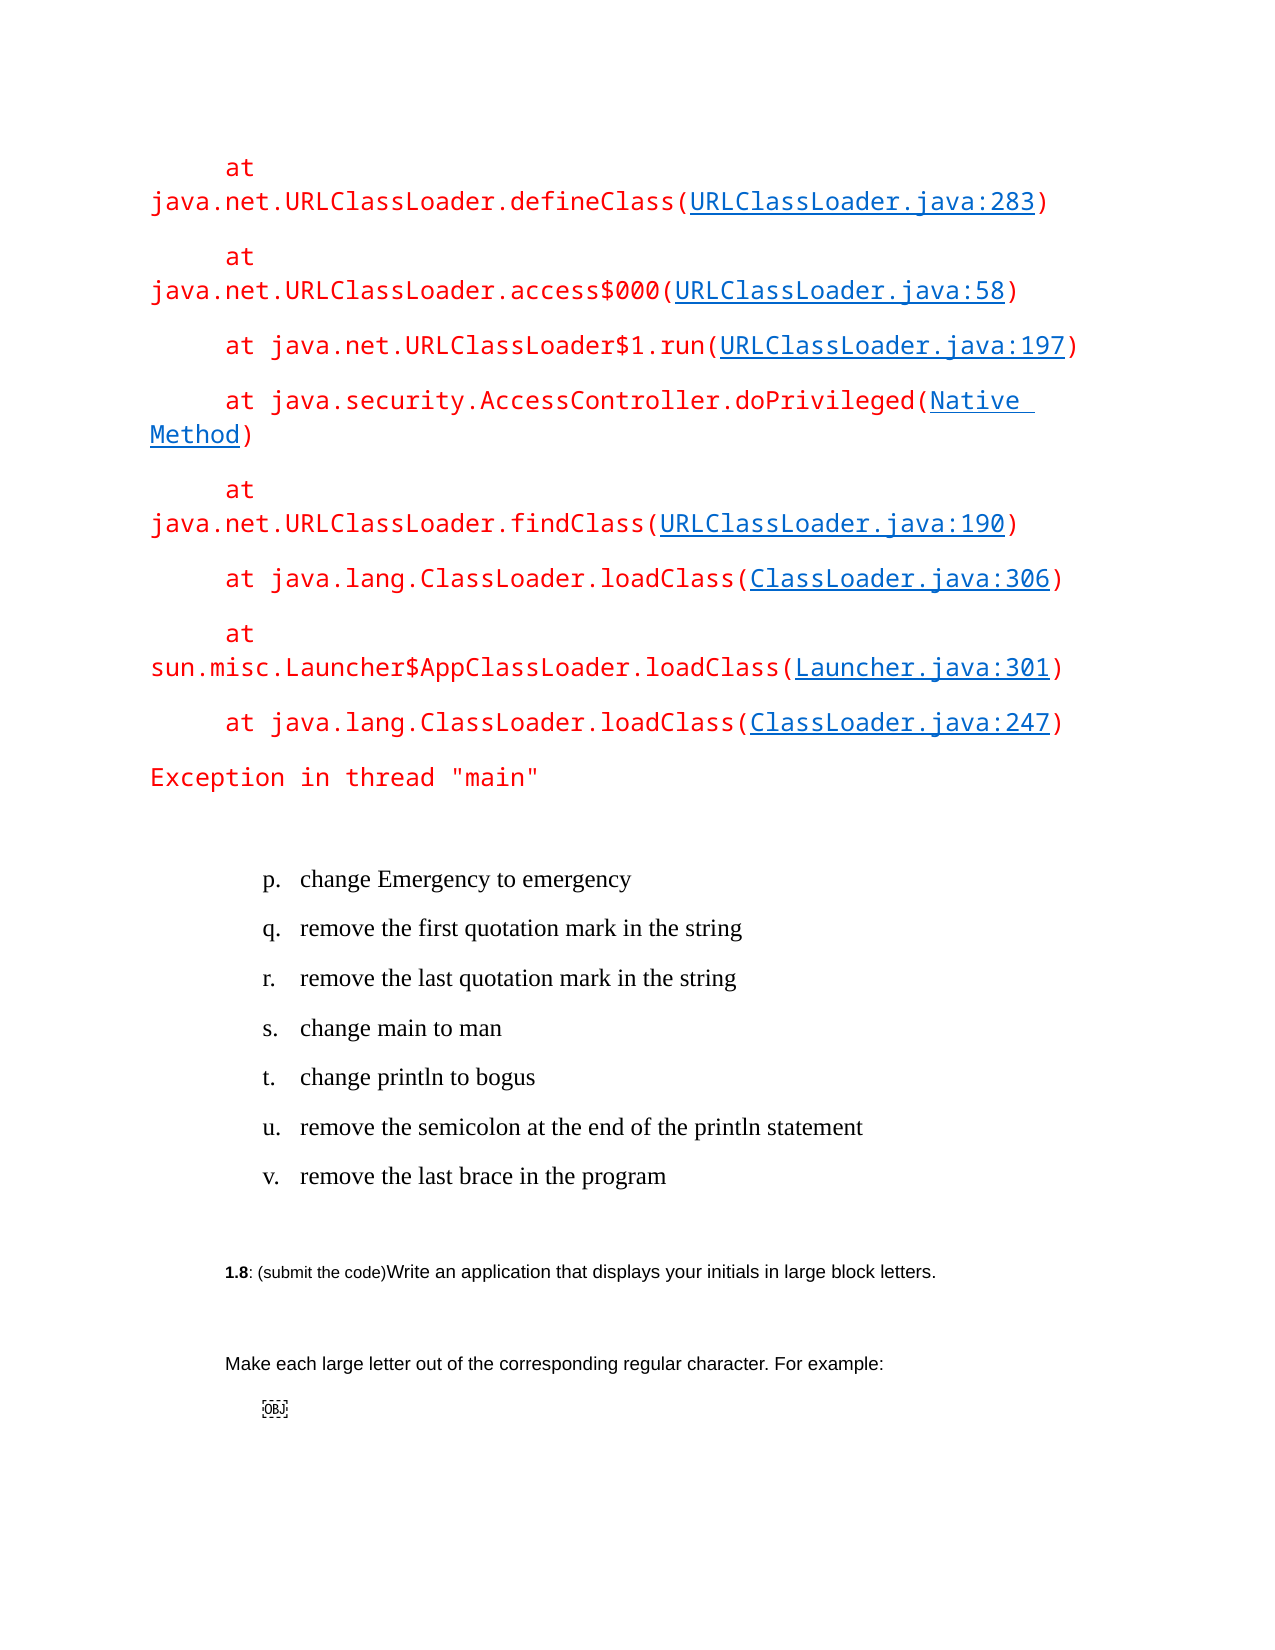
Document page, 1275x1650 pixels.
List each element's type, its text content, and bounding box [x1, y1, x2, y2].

text s. change main to man [262, 1013, 1125, 1041]
text at java.net.URLClassLoader$1.run(URLClassLoader.java:197) [150, 328, 1125, 362]
text at java.net.URLClassLoader.access$000(URLClassLoader.java:58) [150, 239, 1125, 307]
text at java.security.AccessController.doPrivileged(Native Method) [150, 383, 1125, 451]
text at java.lang.ClassLoader.loadClass(ClassLoader.java:247) [150, 704, 1125, 739]
text u. remove the semicolon at the end of the println statement [262, 1112, 1125, 1141]
text at java.net.URLClassLoader.findClass(URLClassLoader.java:190) [150, 472, 1125, 540]
text v. remove the last brace in the program [262, 1161, 1125, 1190]
text q. remove the first quotation mark in the string [262, 913, 1125, 942]
text t. change println to bogus [262, 1062, 1125, 1091]
text r. remove the last quotation mark in the string [262, 963, 1125, 992]
text at java.lang.ClassLoader.loadClass(ClassLoader.java:306) [150, 561, 1125, 595]
text p. change Emergency to emergency [262, 864, 1125, 893]
text 1.8: (submit the code)Write an application that displays your initials in large block letters. [225, 1261, 1125, 1282]
text Make each large letter out of the corresponding regular character. For example: [225, 1353, 1125, 1374]
text at java.net.URLClassLoader.defineClass(URLClassLoader.java:283) [150, 150, 1125, 218]
text at sun.misc.Launcher$AppClassLoader.loadClass(Launcher.java:301) [150, 616, 1125, 684]
text ￼ [262, 1395, 1125, 1424]
text Exception in thread "main" [150, 759, 1125, 793]
